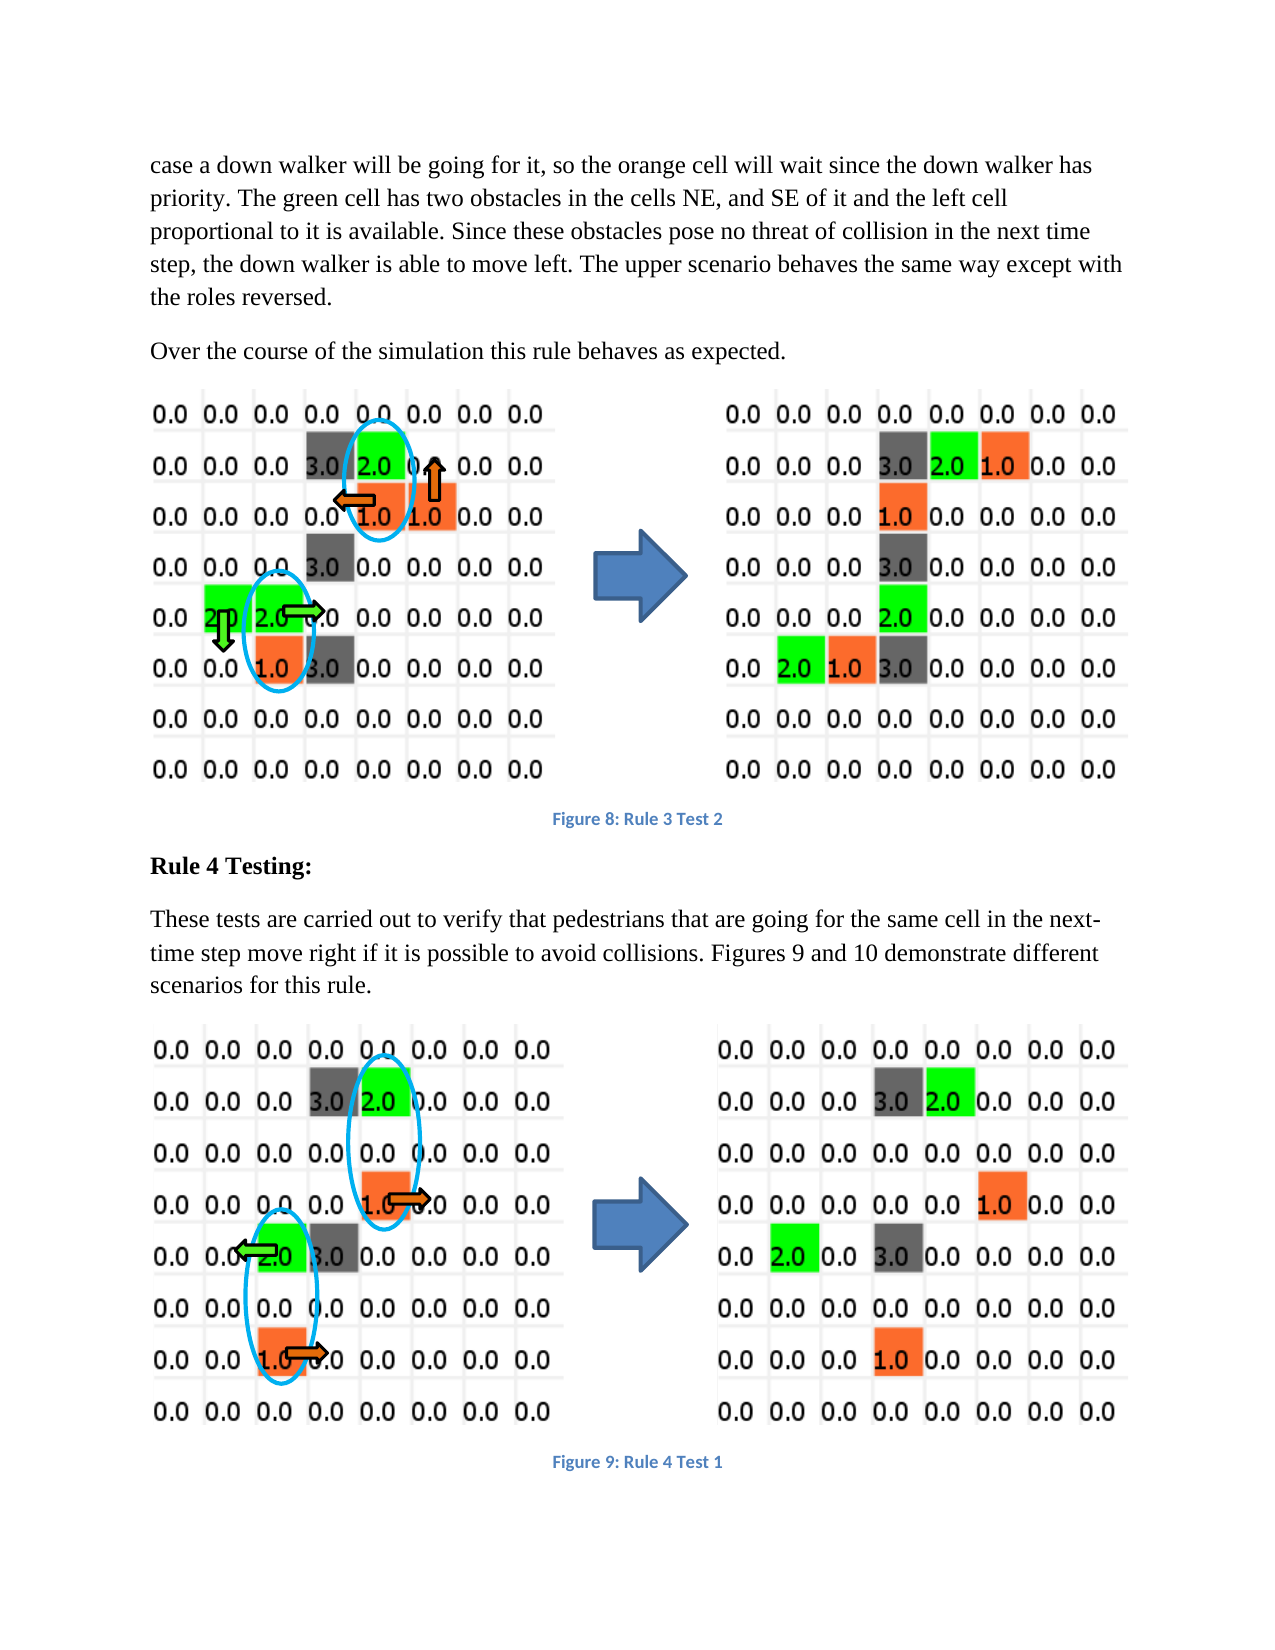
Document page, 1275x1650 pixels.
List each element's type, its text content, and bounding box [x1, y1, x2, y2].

picture [717, 1024, 1129, 1425]
picture [153, 1024, 564, 1425]
picture [726, 389, 1129, 782]
picture [153, 389, 556, 782]
text Over the course of the simulation this rule behaves as expected. [150, 336, 1125, 365]
text These tests are carried out to verify that pedestrians that are going for the same cell in the next-time step move right if it is possible to avoid collisions. Figures 9 and 10 demonstrate different scenarios for this rule. [150, 904, 1125, 999]
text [150, 150, 1125, 311]
text Rule 4 Testing: [150, 851, 1125, 879]
